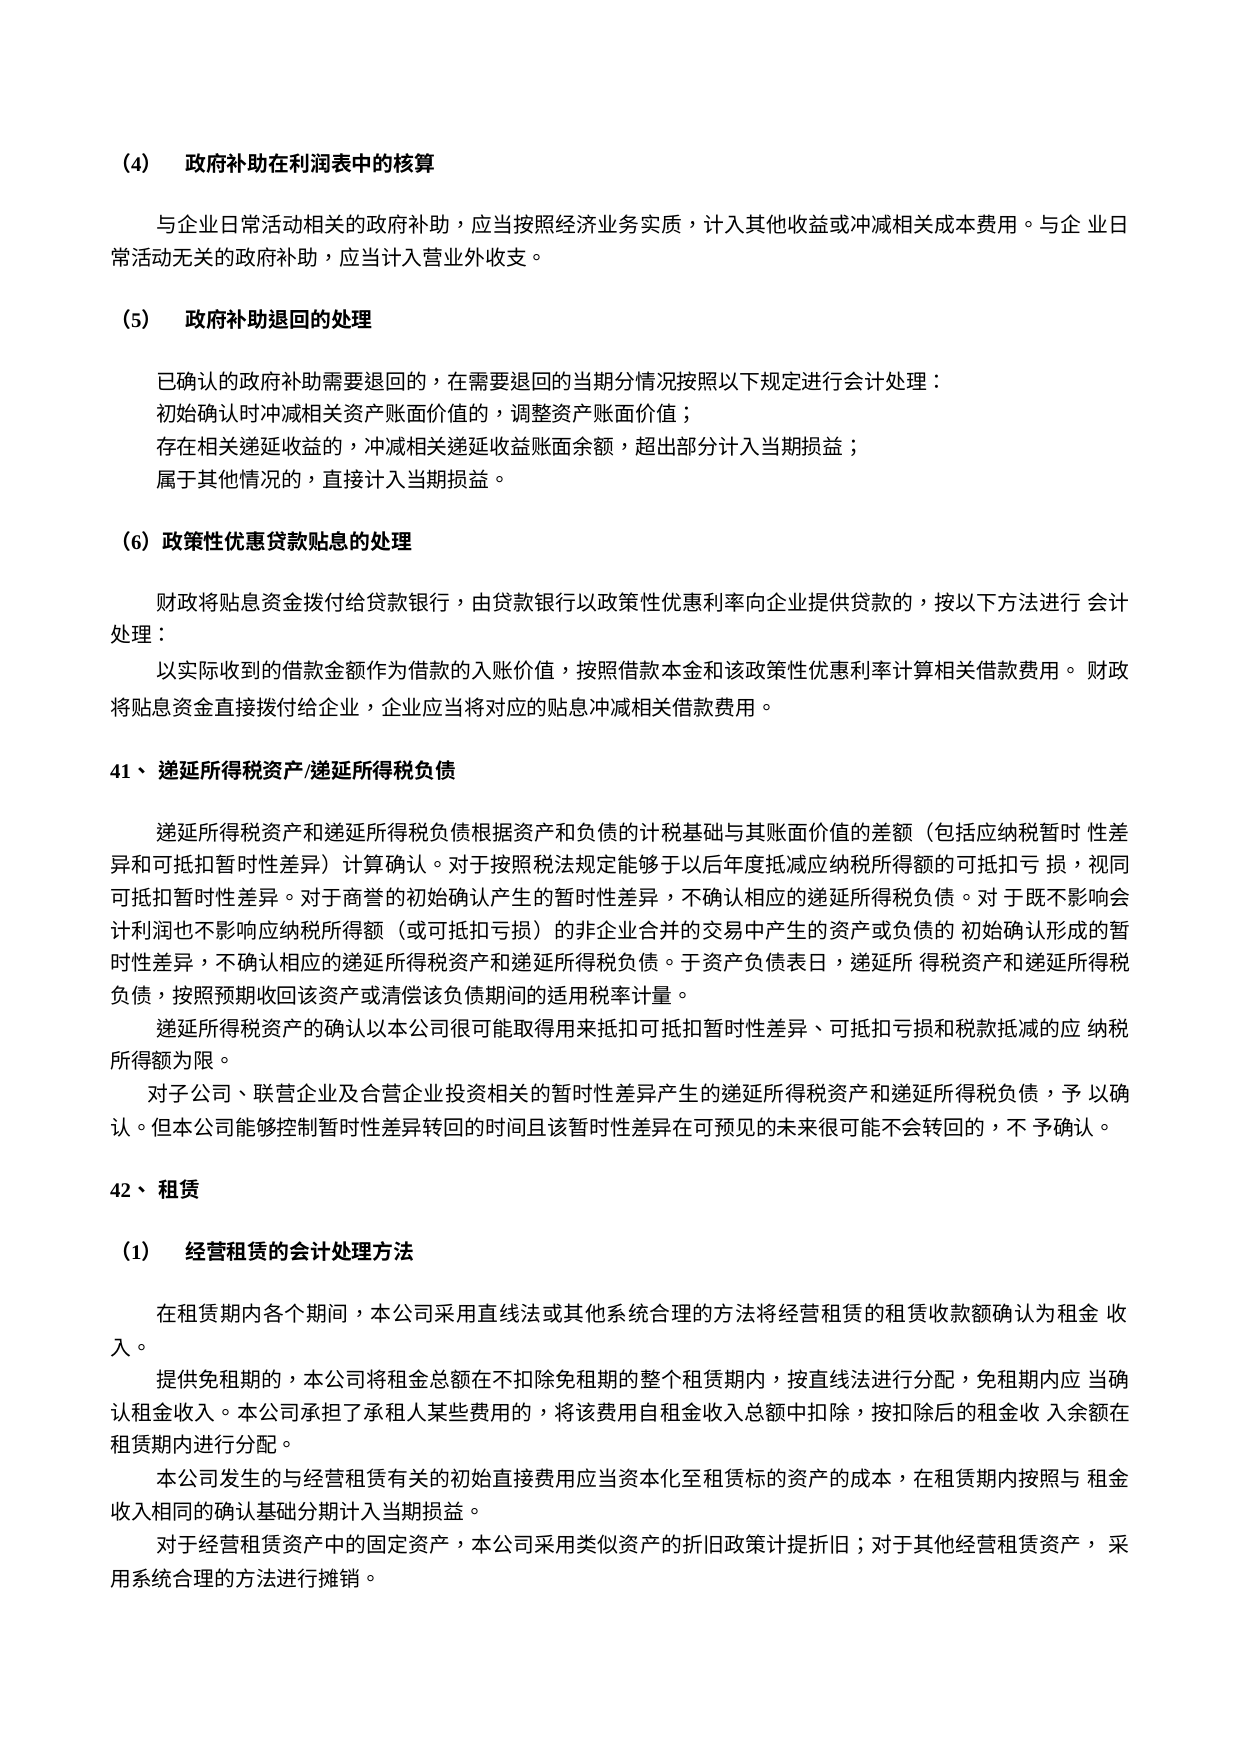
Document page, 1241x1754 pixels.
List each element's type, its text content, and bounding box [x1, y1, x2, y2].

text 对于经营租赁资产中的固定资产，本公司采用类似资产的折旧政策计提折旧；对于其他经营租赁资产， 采用系统合理的方法进行摊销。 [110, 1527, 1131, 1593]
text 初始确认时冲减相关资产账面价值的，调整资产账面价值； [110, 396, 1131, 428]
subtitle 42、 租赁 [110, 1171, 1131, 1204]
text （6）政策性优惠贷款贴息的处理 [110, 523, 1131, 556]
text 存在相关递延收益的，冲减相关递延收益账面余额，超出部分计入当期损益； [110, 428, 1131, 461]
subtitle （1） 经营租赁的会计处理方法 [110, 1233, 1131, 1266]
subtitle 41、 递延所得税资产/递延所得税负债 [110, 752, 1131, 785]
text 在租赁期内各个期间，本公司采用直线法或其他系统合理的方法将经营租赁的租赁收款额确认为租金 收入。 [110, 1295, 1131, 1362]
text 已确认的政府补助需要退回的，在需要退回的当期分情况按照以下规定进行会计处理： [110, 363, 1131, 396]
text 本公司发生的与经营租赁有关的初始直接费用应当资本化至租赁标的资产的成本，在租赁期内按照与 租金收入相同的确认基础分期计入当期损益。 [110, 1459, 1131, 1527]
text 与企业日常活动相关的政府补助，应当按照经济业务实质，计入其他收益或冲减相关成本费用。与企 业日常活动无关的政府补助，应当计入营业外收支。 [110, 207, 1131, 272]
text 以实际收到的借款金额作为借款的入账价值，按照借款本金和该政策性优惠利率计算相关借款费用。 财政将贴息资金直接拨付给企业，企业应当将对应的贴息冲减相关借款费用。 [110, 649, 1131, 723]
text 属于其他情况的，直接计入当期损益。 [110, 461, 1131, 494]
text 递延所得税资产和递延所得税负债根据资产和负债的计税基础与其账面价值的差额（包括应纳税暂时 性差异和可抵扣暂时性差异）计算确认。对于按照税法规定能够于以后年度抵减应纳税所得额的可抵扣亏 损，视同可抵扣暂时性差异。对于商誉的初始确认产生的暂时性差异，不确认相应的递延所得税负债。对 于既不影响会计利润也不影响应纳税所得额（或可抵扣亏损）的非企业合并的交易中产生的资产或负债的 初始确认形成的暂时性差异，不确认相应的递延所得税资产和递延所得税负债。于资产负债表日，递延所 得税资产和递延所得税负债，按照预期收回该资产或清偿该负债期间的适用税率计量。 [110, 814, 1131, 1010]
text 递延所得税资产的确认以本公司很可能取得用来抵扣可抵扣暂时性差异、可抵扣亏损和税款抵减的应 纳税所得额为限。 [110, 1010, 1131, 1075]
text （4） 政府补助在利润表中的核算 [110, 145, 1131, 178]
text 对子公司、联营企业及合营企业投资相关的暂时性差异产生的递延所得税资产和递延所得税负债，予 以确认。但本公司能够控制暂时性差异转回的时间且该暂时性差异在可预见的未来很可能不会转回的，不 予确认。 [110, 1075, 1131, 1142]
text （5） 政府补助退回的处理 [110, 301, 1131, 334]
text 财政将贴息资金拨付给贷款银行，由贷款银行以政策性优惠利率向企业提供贷款的，按以下方法进行 会计处理： [110, 585, 1131, 649]
text 提供免租期的，本公司将租金总额在不扣除免租期的整个租赁期内，按直线法进行分配，免租期内应 当确认租金收入。本公司承担了承租人某些费用的，将该费用自租金收入总额中扣除，按扣除后的租金收 入余额在租赁期内进行分配。 [110, 1362, 1131, 1459]
